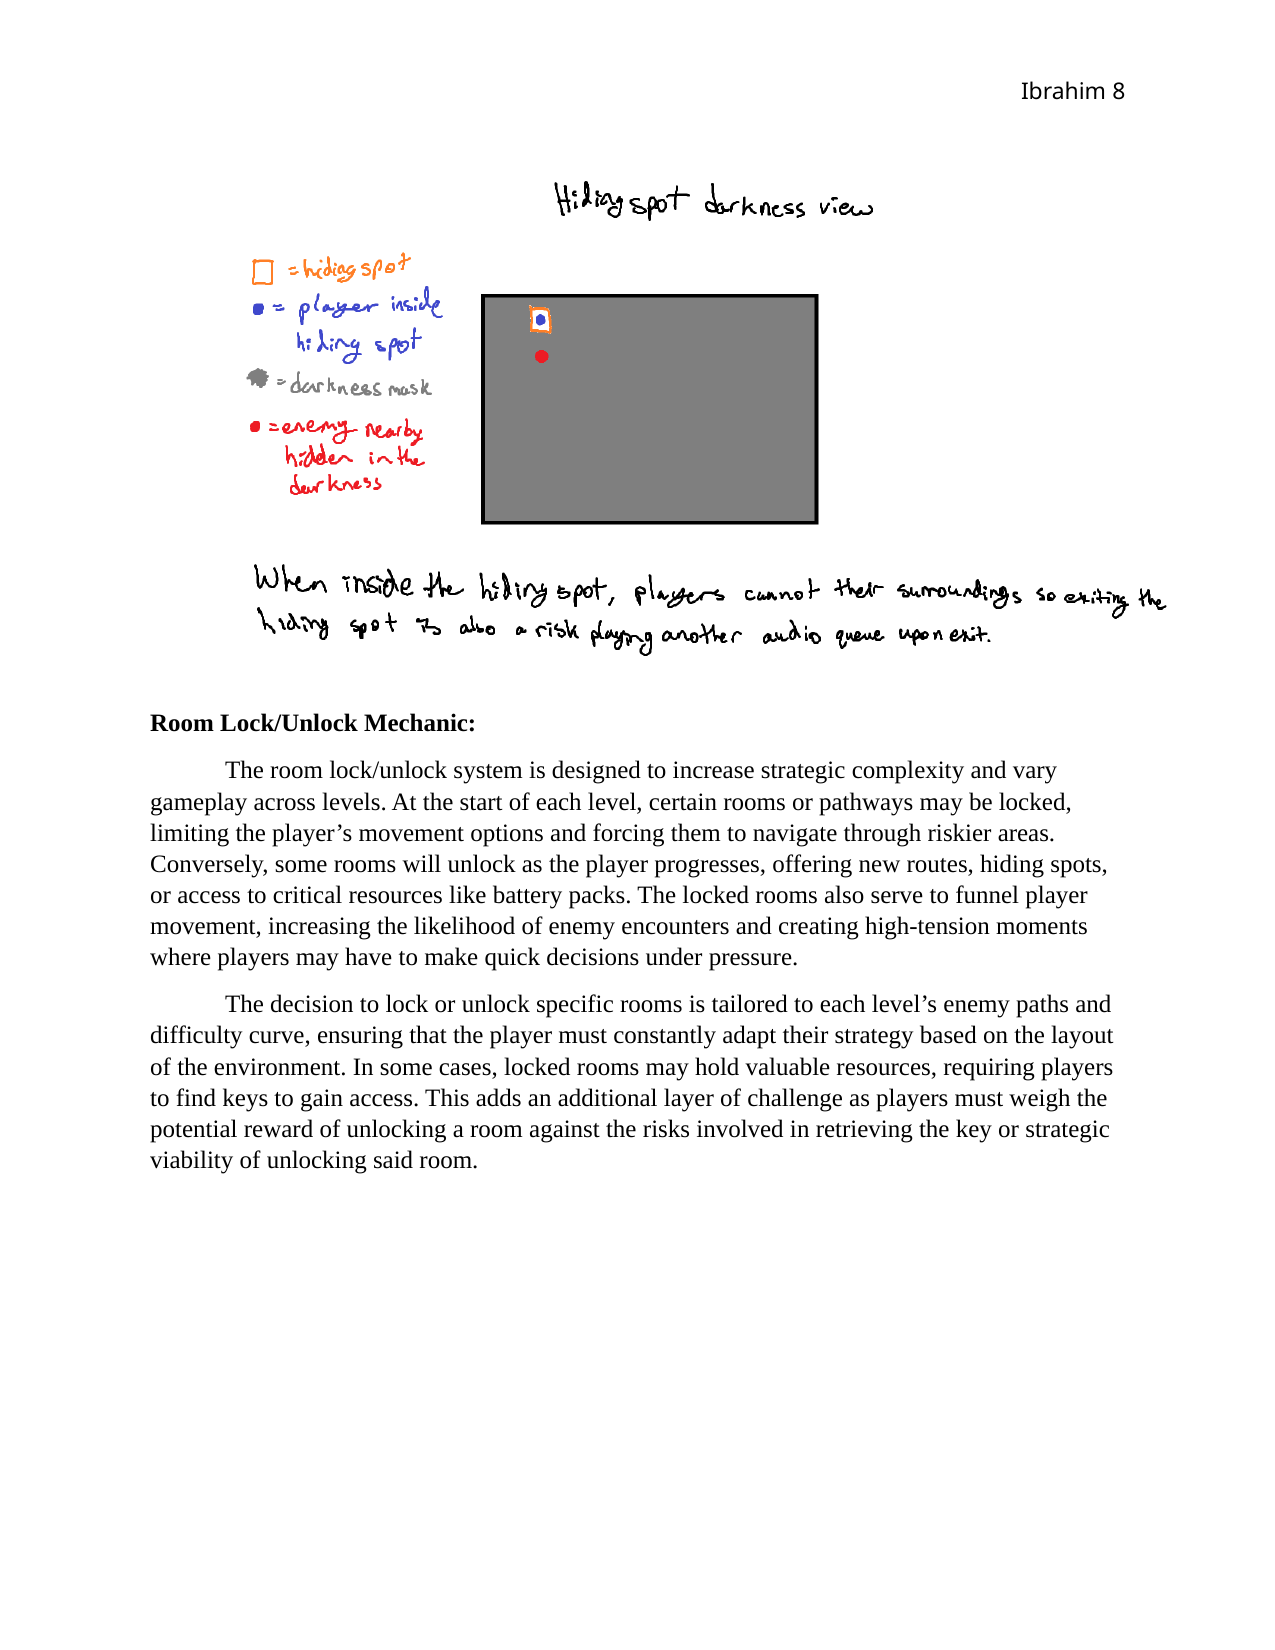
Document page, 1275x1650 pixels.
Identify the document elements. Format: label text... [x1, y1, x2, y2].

text Room Lock/Unlock Mechanic: [150, 708, 1125, 737]
text The room lock/unlock system is designed to increase strategic complexity and vary gameplay across levels. At the start of each level, certain rooms or pathways may be locked, limiting the player’s movement options and forcing them to navigate through riskier areas. Conversely, some rooms will unlock as the player progresses, offering new routes, hiding spots, or access to critical resources like battery packs. The locked rooms also serve to funnel player movement, increasing the likelihood of enemy encounters and creating high-tension moments where players may have to make quick decisions under pressure. [150, 756, 1125, 971]
picture [225, 150, 1200, 689]
text The decision to lock or unlock specific rooms is tailored to each level’s enemy paths and difficulty curve, ensuring that the player must constantly adapt their strategy based on the layout of the environment. In some cases, locked rooms may hold valuable resources, requiring players to find keys to gain access. This adds an additional layer of challenge as players must weigh the potential reward of unlocking a room against the risks involved in retrieving the key or strategic viability of unlocking said room. [150, 989, 1125, 1173]
